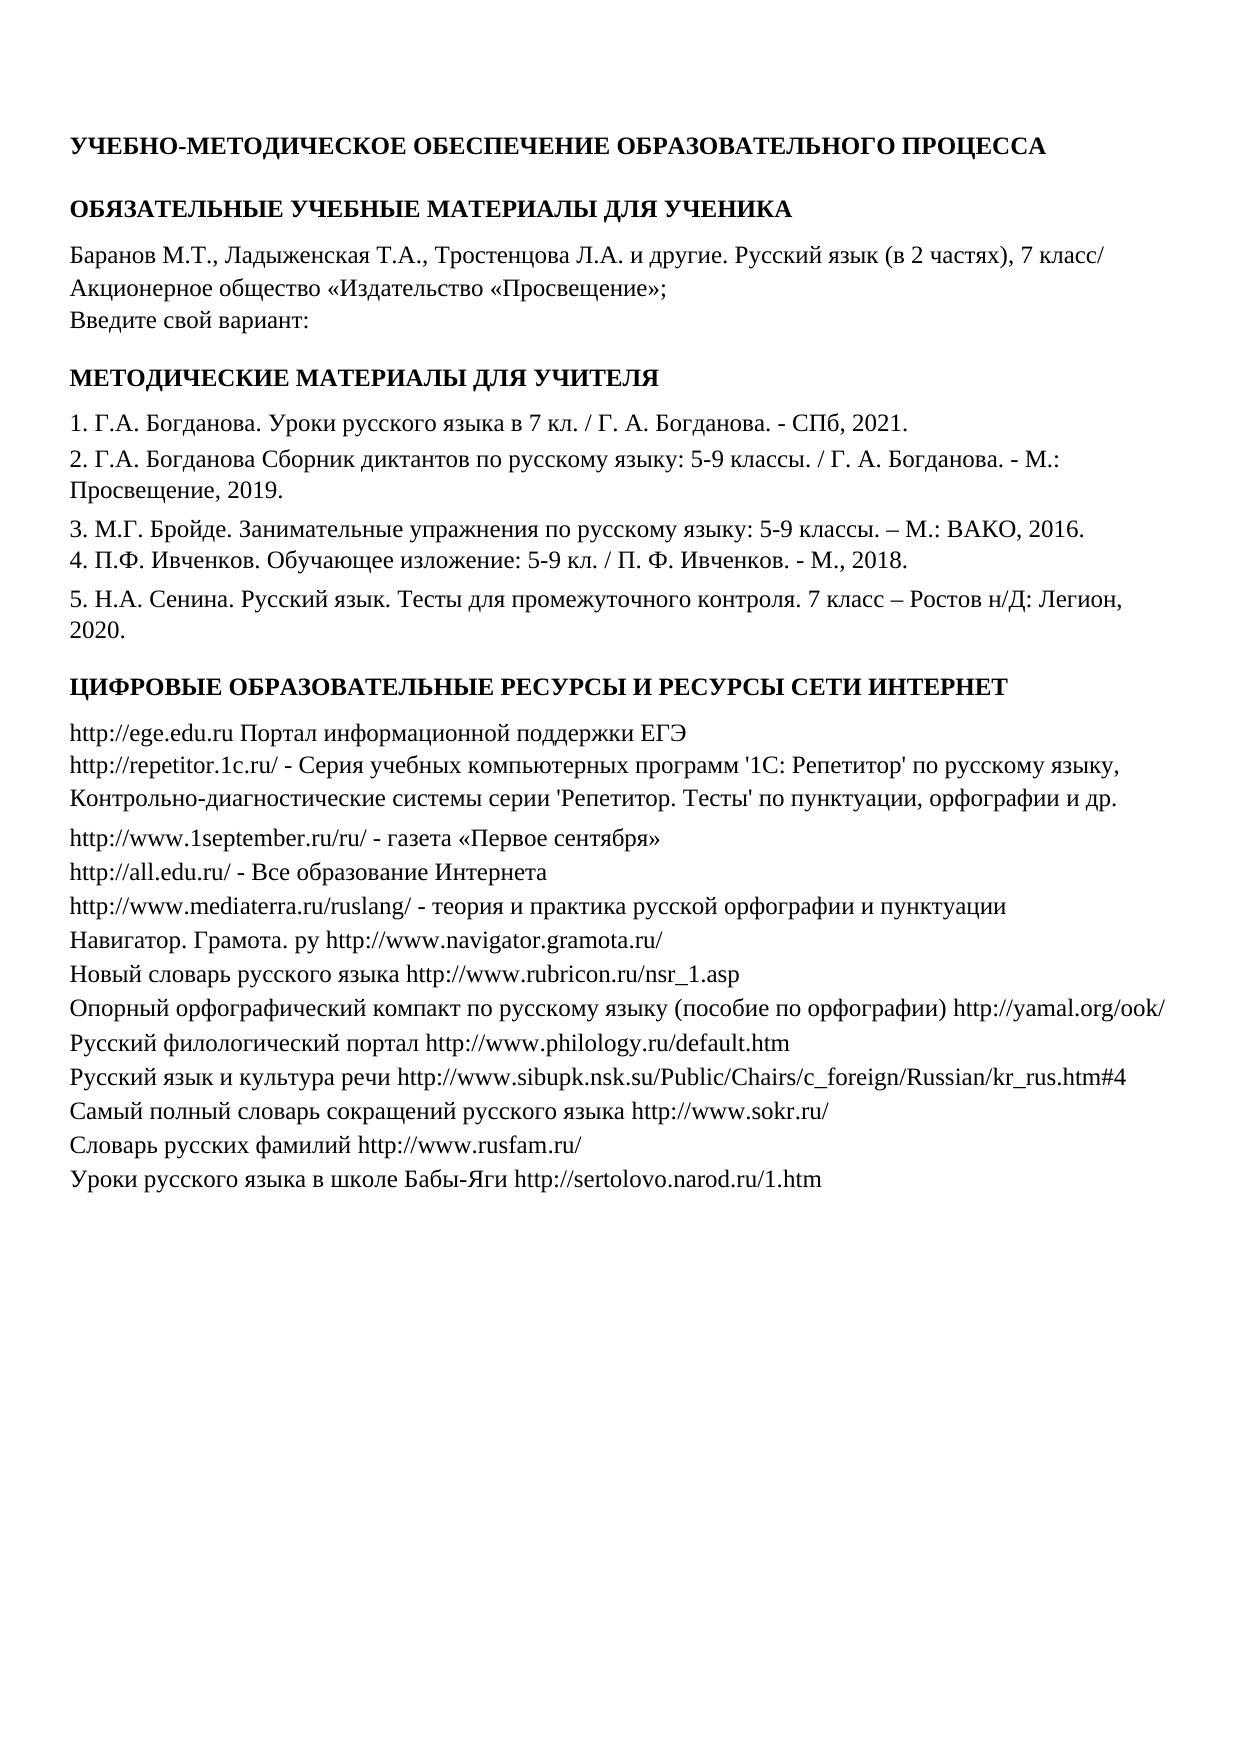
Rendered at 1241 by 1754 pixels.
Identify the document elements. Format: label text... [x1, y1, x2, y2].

text 2. Г.А. Богданова Сборник диктантов по русскому языку: 5-9 классы. / Г. А. Богданова. - М.: Просвещение, 2019. [69, 444, 1067, 504]
text УЧЕБНО-МЕТОДИЧЕСКОЕ ОБЕСПЕЧЕНИЕ ОБРАЗОВАТЕЛЬНОГО ПРОЦЕССА [69, 132, 1172, 160]
text 5. Н.А. Сенина. Русский язык. Тесты для промежуточного контроля. 7 класс – Ростов н/Д: Легион, 2020. [69, 584, 1127, 644]
text ЦИФРОВЫЕ ОБРАЗОВАТЕЛЬНЫЕ РЕСУРСЫ И РЕСУРСЫ СЕТИ ИНТЕРНЕТ [69, 673, 1172, 701]
text http://ege.edu.ru Портал информационной поддержки ЕГЭ http://repetitor.1c.ru/ - Серия учебных компьютерных программ '1С: Репетитор' по русскому языку, Контрольно-диагностические системы серии 'Репетитор. Тесты' по пунктуации, орфографии и др. [69, 718, 1127, 812]
text Баранов М.Т., Ладыженская Т.А., Тростенцова Л.А. и другие. Русский язык (в 2 частях), 7 класс/ Акционерное общество «Издательство «Просвещение»; Введите свой вариант: [69, 240, 1112, 334]
text 1. Г.А. Богданова. Уроки русского языка в 7 кл. / Г. А. Богданова. - СПб, 2021. [69, 409, 1172, 437]
text 3. М.Г. Бройде. Занимательные упражнения по русскому языку: 5-9 классы. – М.: ВАКО, 2016. 4. П.Ф. Ивченков. Обучающее изложение: 5-9 кл. / П. Ф. Ивченков. - М., 2018. [69, 514, 1097, 574]
text МЕТОДИЧЕСКИЕ МАТЕРИАЛЫ ДЛЯ УЧИТЕЛЯ [69, 365, 1172, 392]
text http://www.1september.ru/ru/ - газета «Первое сентября» http://all.edu.ru/ - Все образование Интернета http://www.mediaterra.ru/ruslang/ - теория и практика русской орфографии и пунктуации Навигатор. Грамота. ру http://www.navigator.gramota.ru/ Новый словарь русского языка http://www.rubricon.ru/nsr_1.asp Опорный орфографический компакт по русскому языку (пособие по орфографии) http://yamal.org/ook/ Русский филологический портал http://www.philology.ru/default.htm Русский язык и культура речи http://www.sibupk.nsk.su/Public/Chairs/c_foreign/Russian/kr_rus.htm#4 Самый полный словарь сокращений русского языка http://www.sokr.ru/ Словарь русских фамилий http://www.rusfam.ru/ Уроки русского языка в школе Бабы-Яги http://sertolovo.narod.ru/1.htm [69, 823, 1172, 1193]
text ОБЯЗАТЕЛЬНЫЕ УЧЕБНЫЕ МАТЕРИАЛЫ ДЛЯ УЧЕНИКА [69, 196, 1172, 223]
